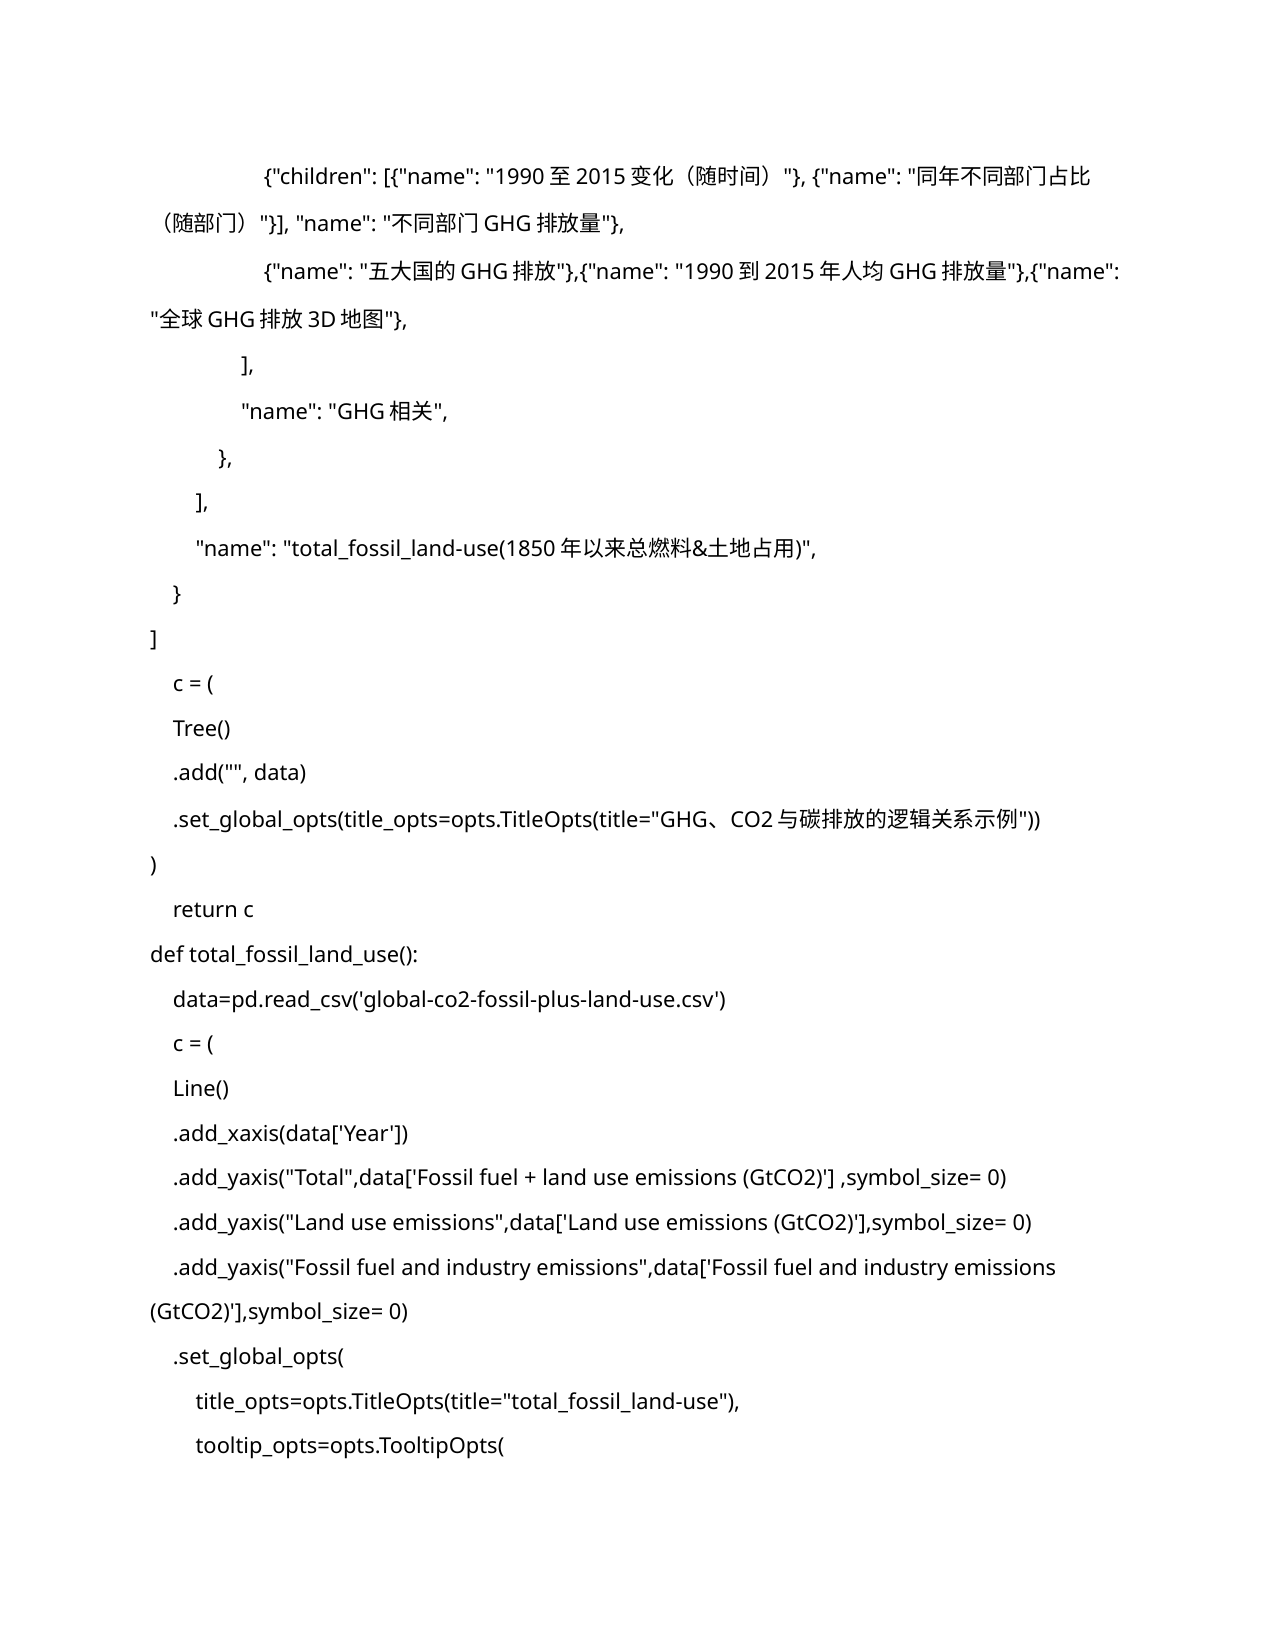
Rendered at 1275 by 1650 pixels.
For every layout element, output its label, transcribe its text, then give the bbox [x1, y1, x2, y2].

text ], [150, 349, 1125, 379]
text {"name": "五大国的GHG排放"},{"name": "1990到2015年人均GHG排放量"},{"name": "全球GHG排放3D地图"}, [150, 254, 1125, 333]
text Tree() [150, 712, 1125, 742]
text .set_global_opts(title_opts=opts.TitleOpts(title="GHG、CO2与碳排放的逻辑关系示例")) [150, 802, 1125, 834]
text c = ( [150, 1028, 1125, 1058]
text .add_yaxis("Fossil fuel and industry emissions",data['Fossil fuel and industry emissions (GtCO2)'],symbol_size= 0) [150, 1252, 1125, 1326]
text return c [150, 894, 1125, 924]
text } [150, 578, 1125, 608]
text Line() [150, 1073, 1125, 1103]
text .add("", data) [150, 757, 1125, 787]
text ) [150, 849, 1125, 879]
text c = ( [150, 668, 1125, 698]
text .add_yaxis("Land use emissions",data['Land use emissions (GtCO2)'],symbol_size= 0) [150, 1207, 1125, 1237]
text data=pd.read_csv('global-co2-fossil-plus-land-use.csv') [150, 983, 1125, 1013]
text .add_xaxis(data['Year']) [150, 1118, 1125, 1147]
text .add_yaxis("Total",data['Fossil fuel + land use emissions (GtCO2)'] ,symbol_size= 0) [150, 1162, 1125, 1192]
text def total_fossil_land_use(): [150, 939, 1125, 969]
text title_opts=opts.TitleOpts(title="total_fossil_land-use"), [150, 1386, 1125, 1416]
text {"children": [{"name": "1990至2015变化（随时间）"}, {"name": "同年不同部门占比（随部门）"}], "name": "不同部门GHG排放量"}, [150, 159, 1125, 238]
text tooltip_opts=opts.TooltipOpts( [150, 1430, 1125, 1460]
text ], [150, 486, 1125, 516]
text "name": "total_fossil_land-use(1850年以来总燃料&土地占用)", [150, 531, 1125, 563]
text }, [150, 441, 1125, 471]
text ] [150, 623, 1125, 653]
text .set_global_opts( [150, 1341, 1125, 1371]
text "name": "GHG相关", [150, 394, 1125, 426]
